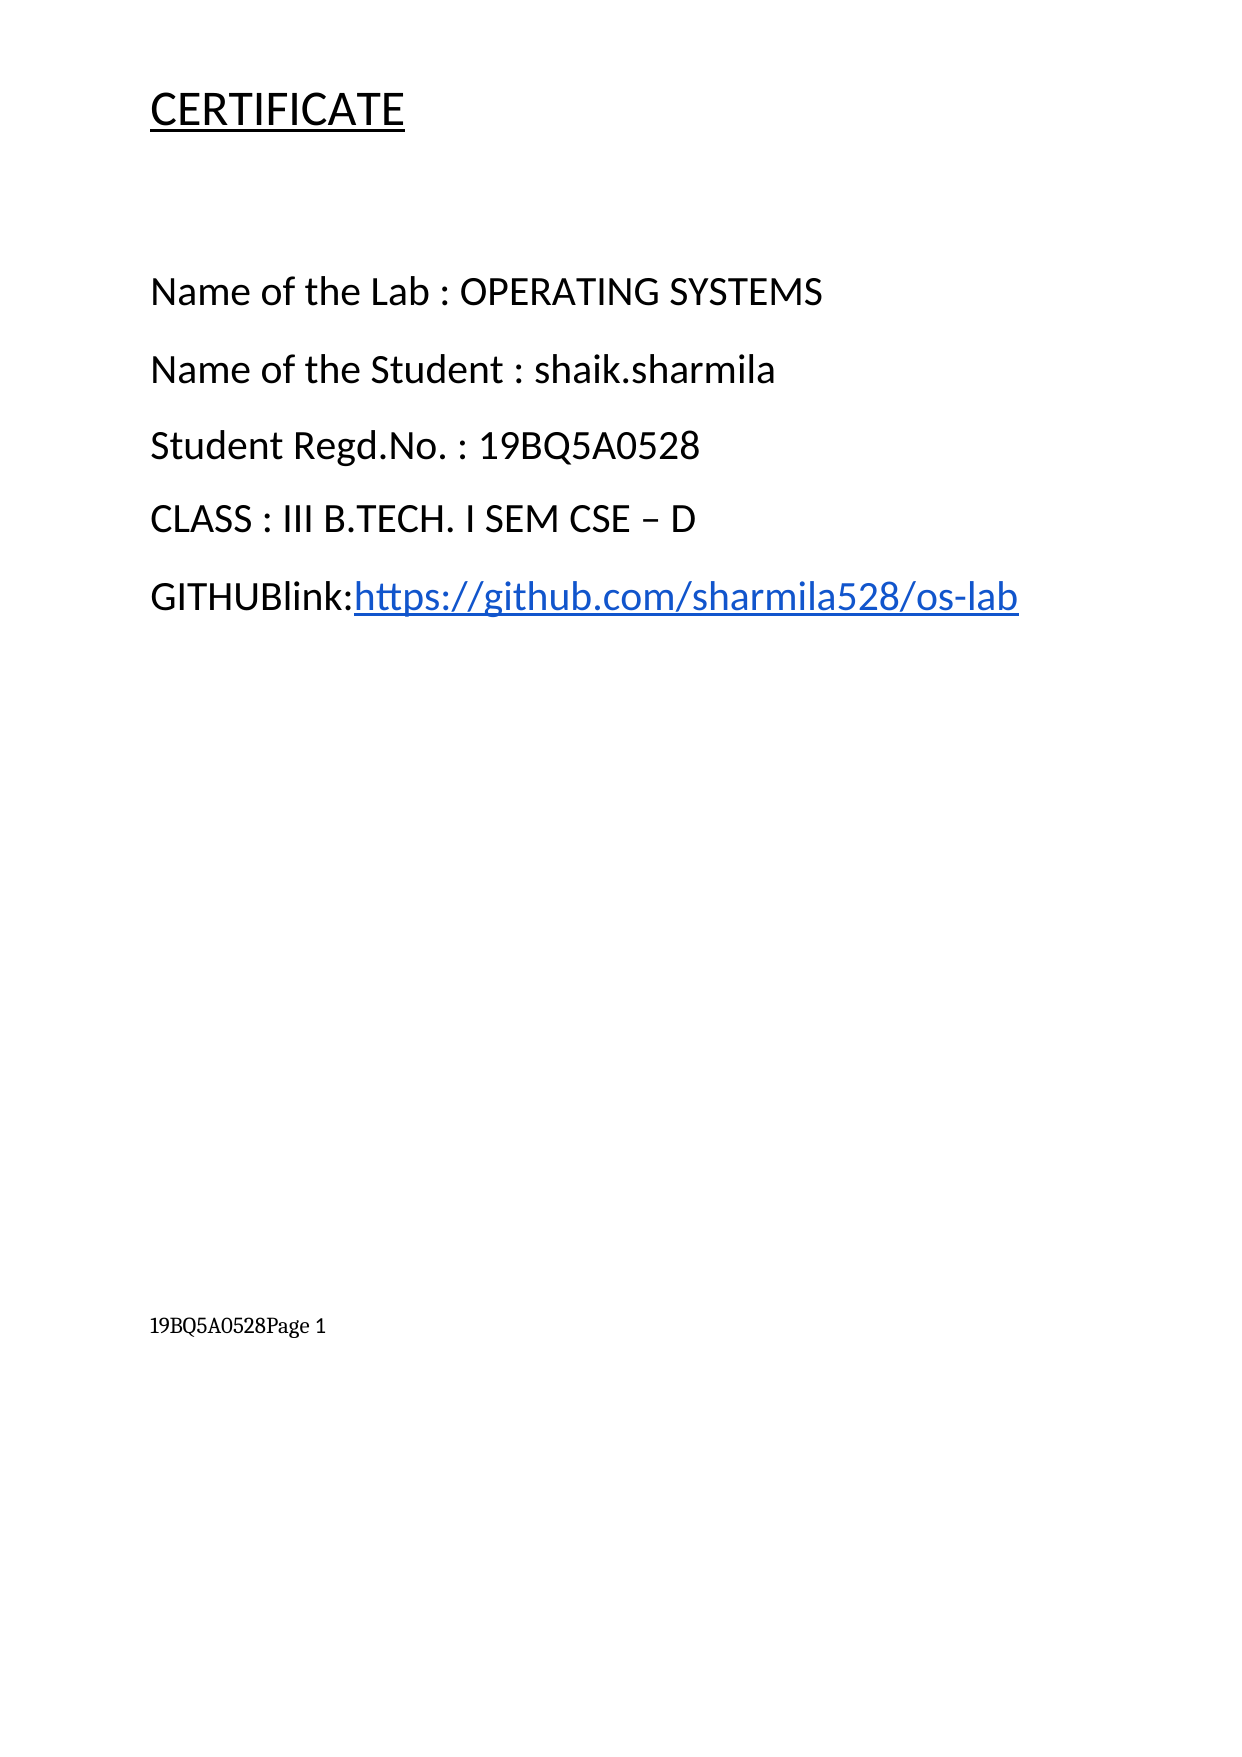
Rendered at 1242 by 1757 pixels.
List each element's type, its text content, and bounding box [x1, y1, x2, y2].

text CLASS : III B.TECH. I SEM CSE – D [150, 499, 1095, 541]
text GITHUBlink:https://github.com/sharmila528/os-lab [150, 570, 1095, 621]
text Name of the Student : shaik.sharmila [150, 343, 1095, 394]
text 19BQ5A0528Page 1 [150, 1311, 1095, 1339]
text Student Regd.No. : 19BQ5A0528 [150, 426, 1095, 468]
text Name of the Lab : OPERATING SYSTEMS [150, 272, 1095, 314]
text CERTIFICATE [150, 77, 1095, 138]
